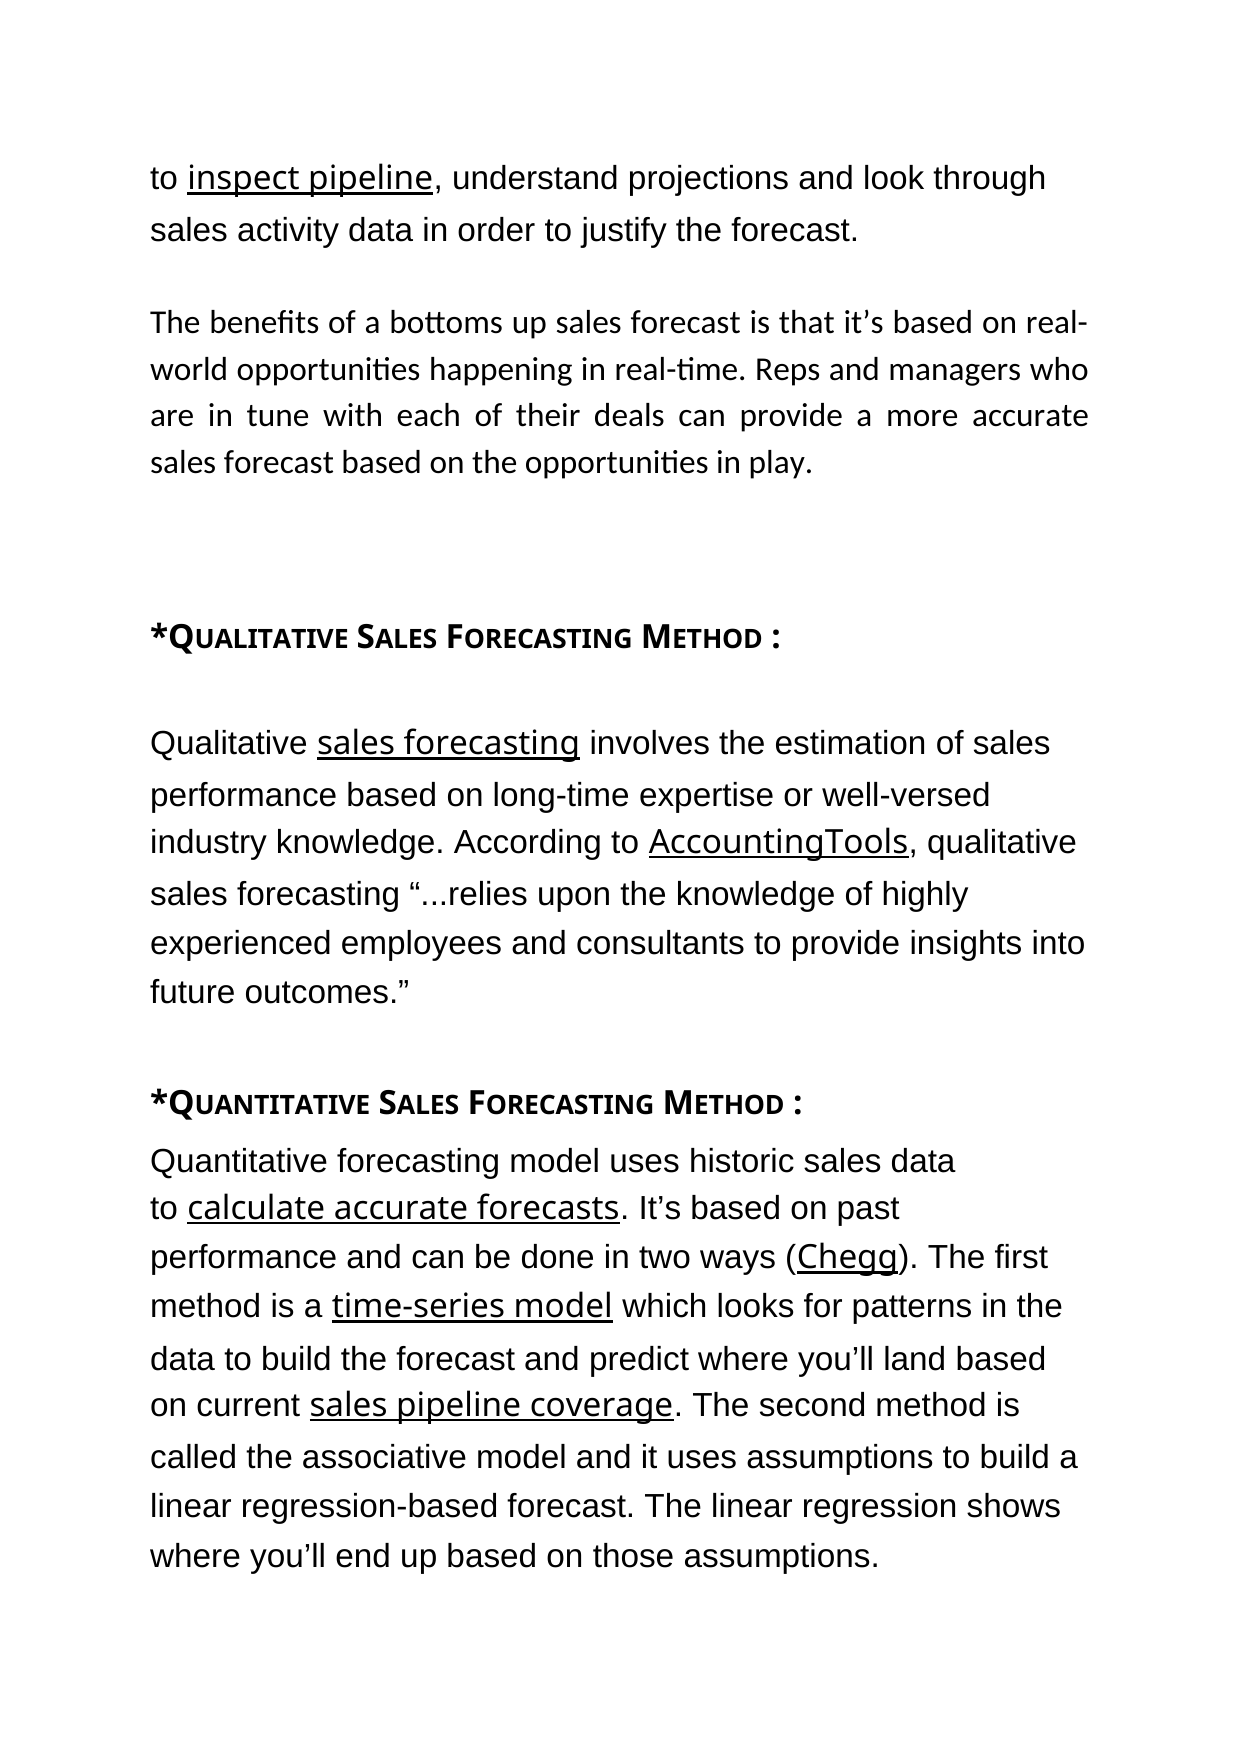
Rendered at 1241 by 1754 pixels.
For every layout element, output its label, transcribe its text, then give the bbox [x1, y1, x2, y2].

text The benefits of a bottoms up sales forecast is that it’s based on real-world opportunities happening in real-time. Reps and managers who are in tune with each of their deals can provide a more accurate sales forecast based on the opportunities in play. [150, 301, 1090, 482]
text Qualitative sales forecasting involves the estimation of sales performance based on long-time expertise or well-versed industry knowledge. According to AccountingTools, qualitative sales forecasting “...relies upon the knowledge of highly experienced employees and consultants to provide insights into future outcomes.” [150, 715, 1090, 1011]
text *Quantitative Sales Forecasting Method : [150, 1078, 1090, 1124]
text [150, 150, 1090, 248]
text *Qualitative Sales Forecasting Method : [150, 613, 1090, 658]
text Quantitative forecasting model uses historic sales data to calculate accurate forecasts. It’s based on past performance and can be done in two ways (Chegg). The first method is a time-series model which looks for patterns in the data to build the forecast and predict where you’ll land based on current sales pipeline coverage. The second method is called the associative model and it uses assumptions to build a linear regression-based forecast. The linear regression shows where you’ll end up based on those assumptions. [150, 1131, 1090, 1574]
